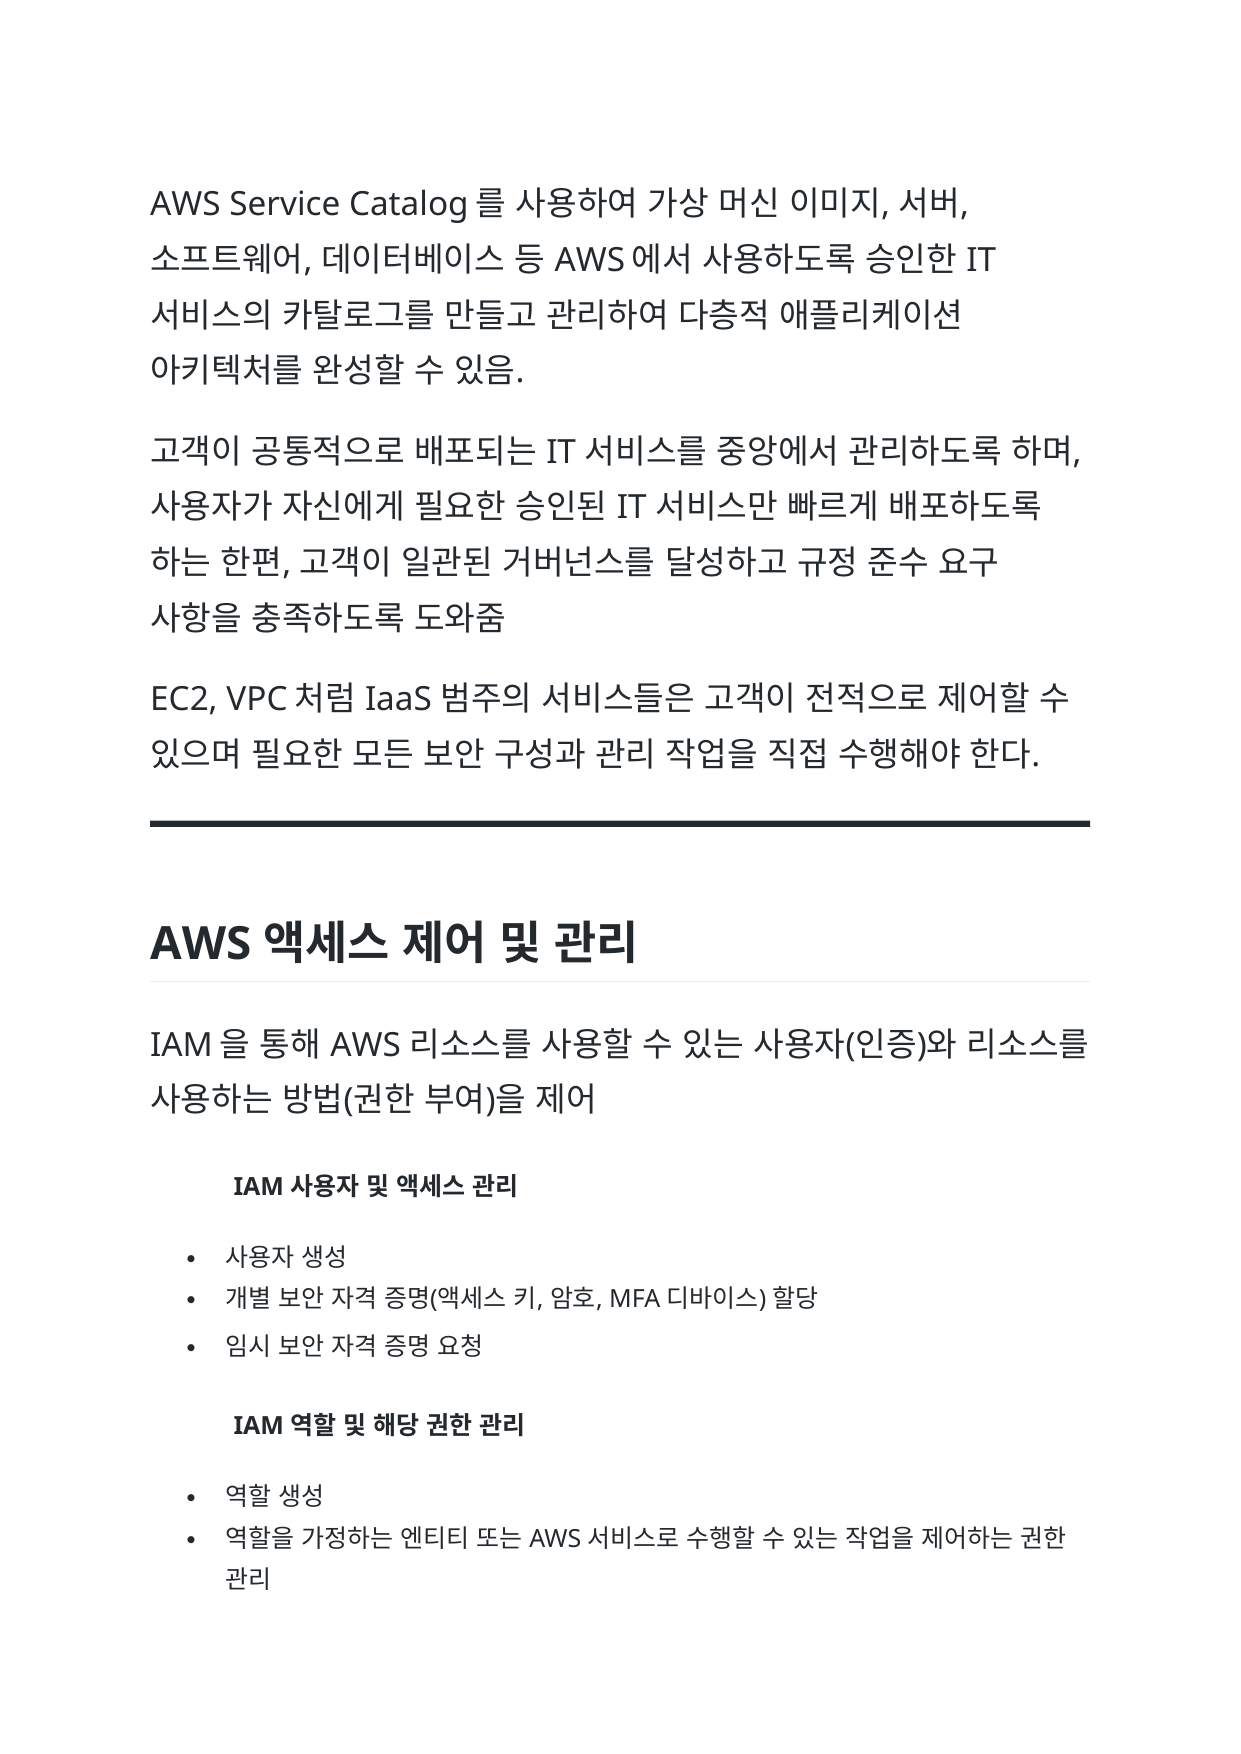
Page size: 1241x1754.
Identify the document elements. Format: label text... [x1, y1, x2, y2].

list 임시 보안 자격 증명 요청 [187, 1327, 1090, 1363]
list 개별 보안 자격 증명(액세스 키, 암호, MFA 디바이스) 할당 [187, 1279, 1090, 1315]
text EC2, VPC처럼 IaaS 범주의 서비스들은 고객이 전적으로 제어할 수 있으며 필요한 모든 보안 구성과 관리 작업을 직접 수행해야 한다. [150, 672, 1090, 776]
text IAM을 통해 AWS 리소스를 사용할 수 있는 사용자(인증)와 리소스를 사용하는 방법(권한 부여)을 제어 [150, 1017, 1090, 1121]
text AWS Service Catalog를 사용하여 가상 머신 이미지, 서버, 소프트웨어, 데이터베이스 등 AWS에서 사용하도록 승인한 IT 서비스의 카탈로그를 만들고 관리하여 다층적 애플리케이션 아키텍처를 완성할 수 있음. [150, 177, 1090, 392]
subtitle IAM 역할 및 해당 권한 관리 [233, 1406, 1090, 1442]
list 사용자 생성 [187, 1237, 1090, 1273]
list 역할을 가정하는 엔티티 또는 AWS 서비스로 수행할 수 있는 작업을 제어하는 권한 관리 [187, 1518, 1090, 1596]
list 역할 생성 [187, 1477, 1090, 1513]
subtitle IAM 사용자 및 액세스 관리 [233, 1166, 1090, 1202]
subtitle AWS 액세스 제어 및 관리 [150, 906, 1090, 981]
text 고객이 공통적으로 배포되는 IT 서비스를 중앙에서 관리하도록 하며, 사용자가 자신에게 필요한 승인된 IT 서비스만 빠르게 배포하도록 하는 한편, 고객이 일관된 거버넌스를 달성하고 규정 준수 요구 사항을 충족하도록 도와줌 [150, 424, 1090, 639]
